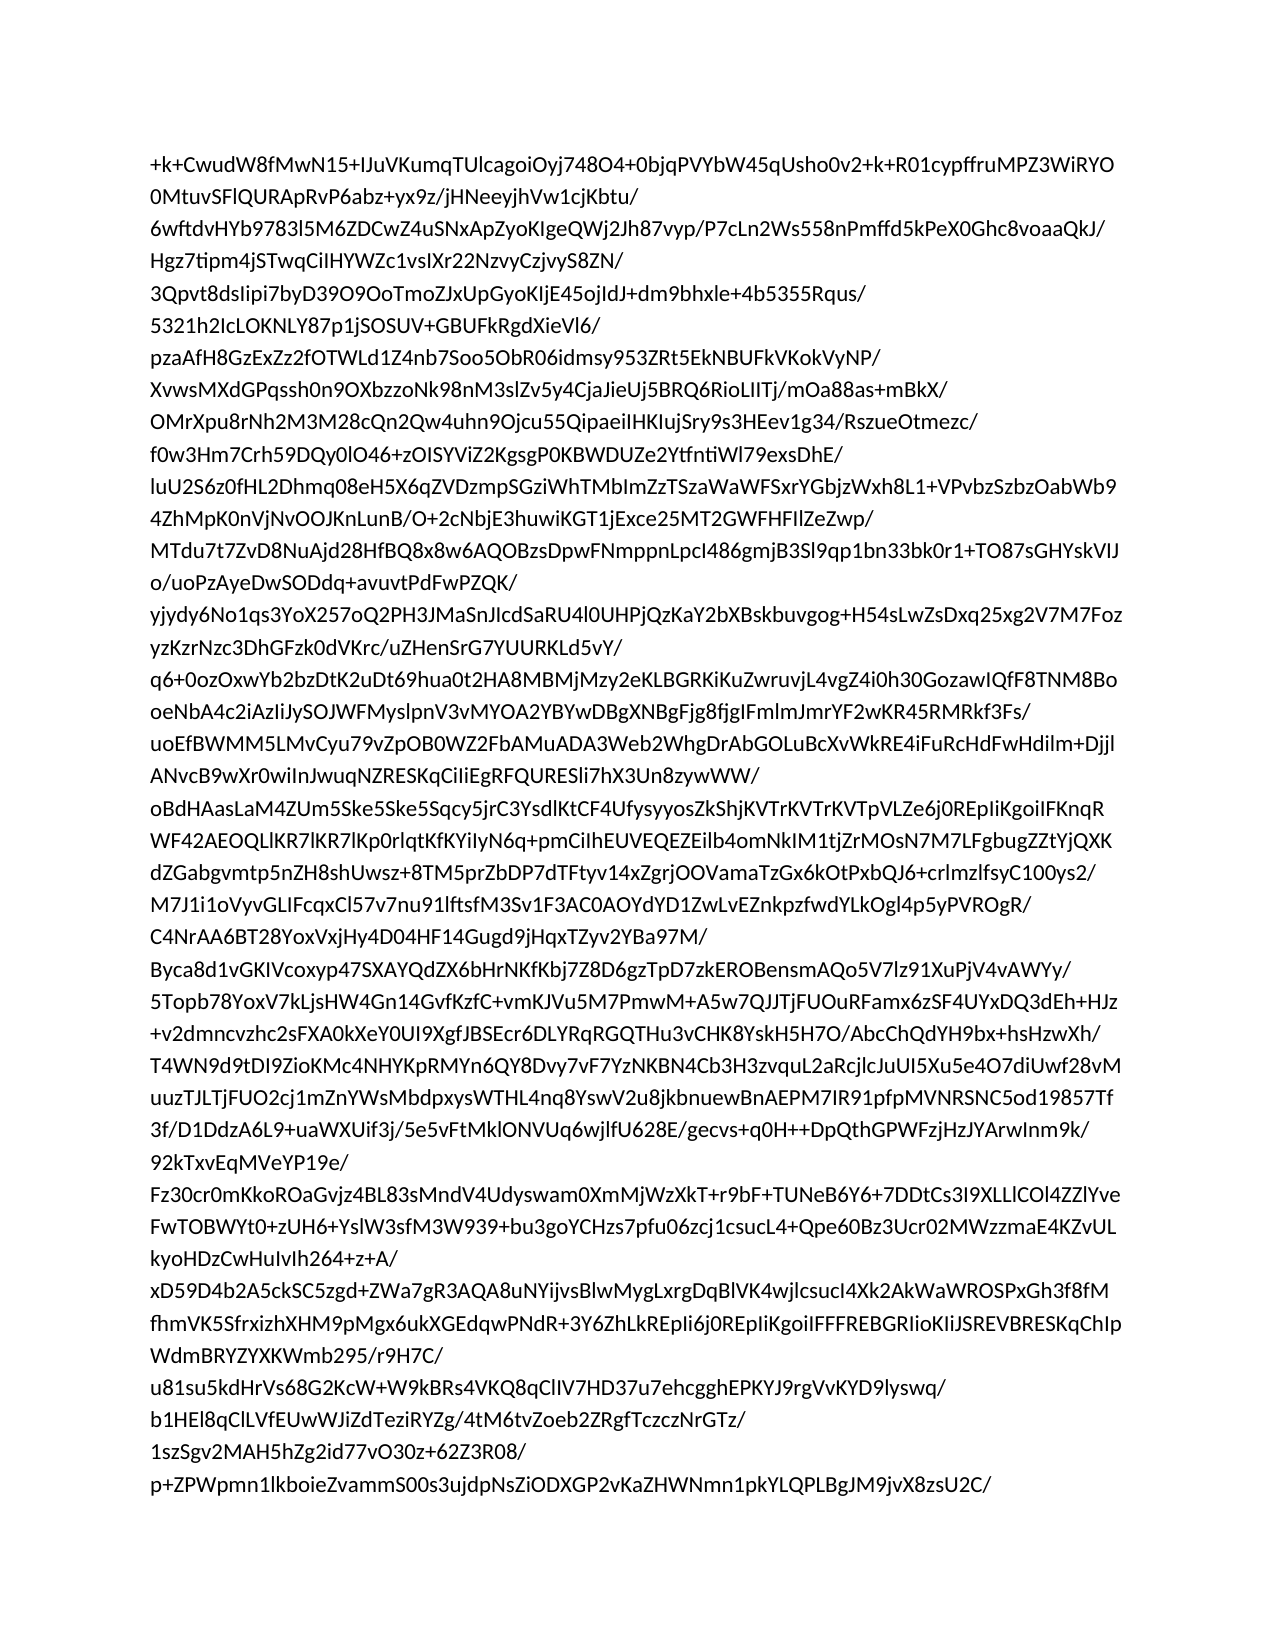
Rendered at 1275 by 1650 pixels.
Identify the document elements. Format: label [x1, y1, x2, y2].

text [150, 150, 1125, 1498]
